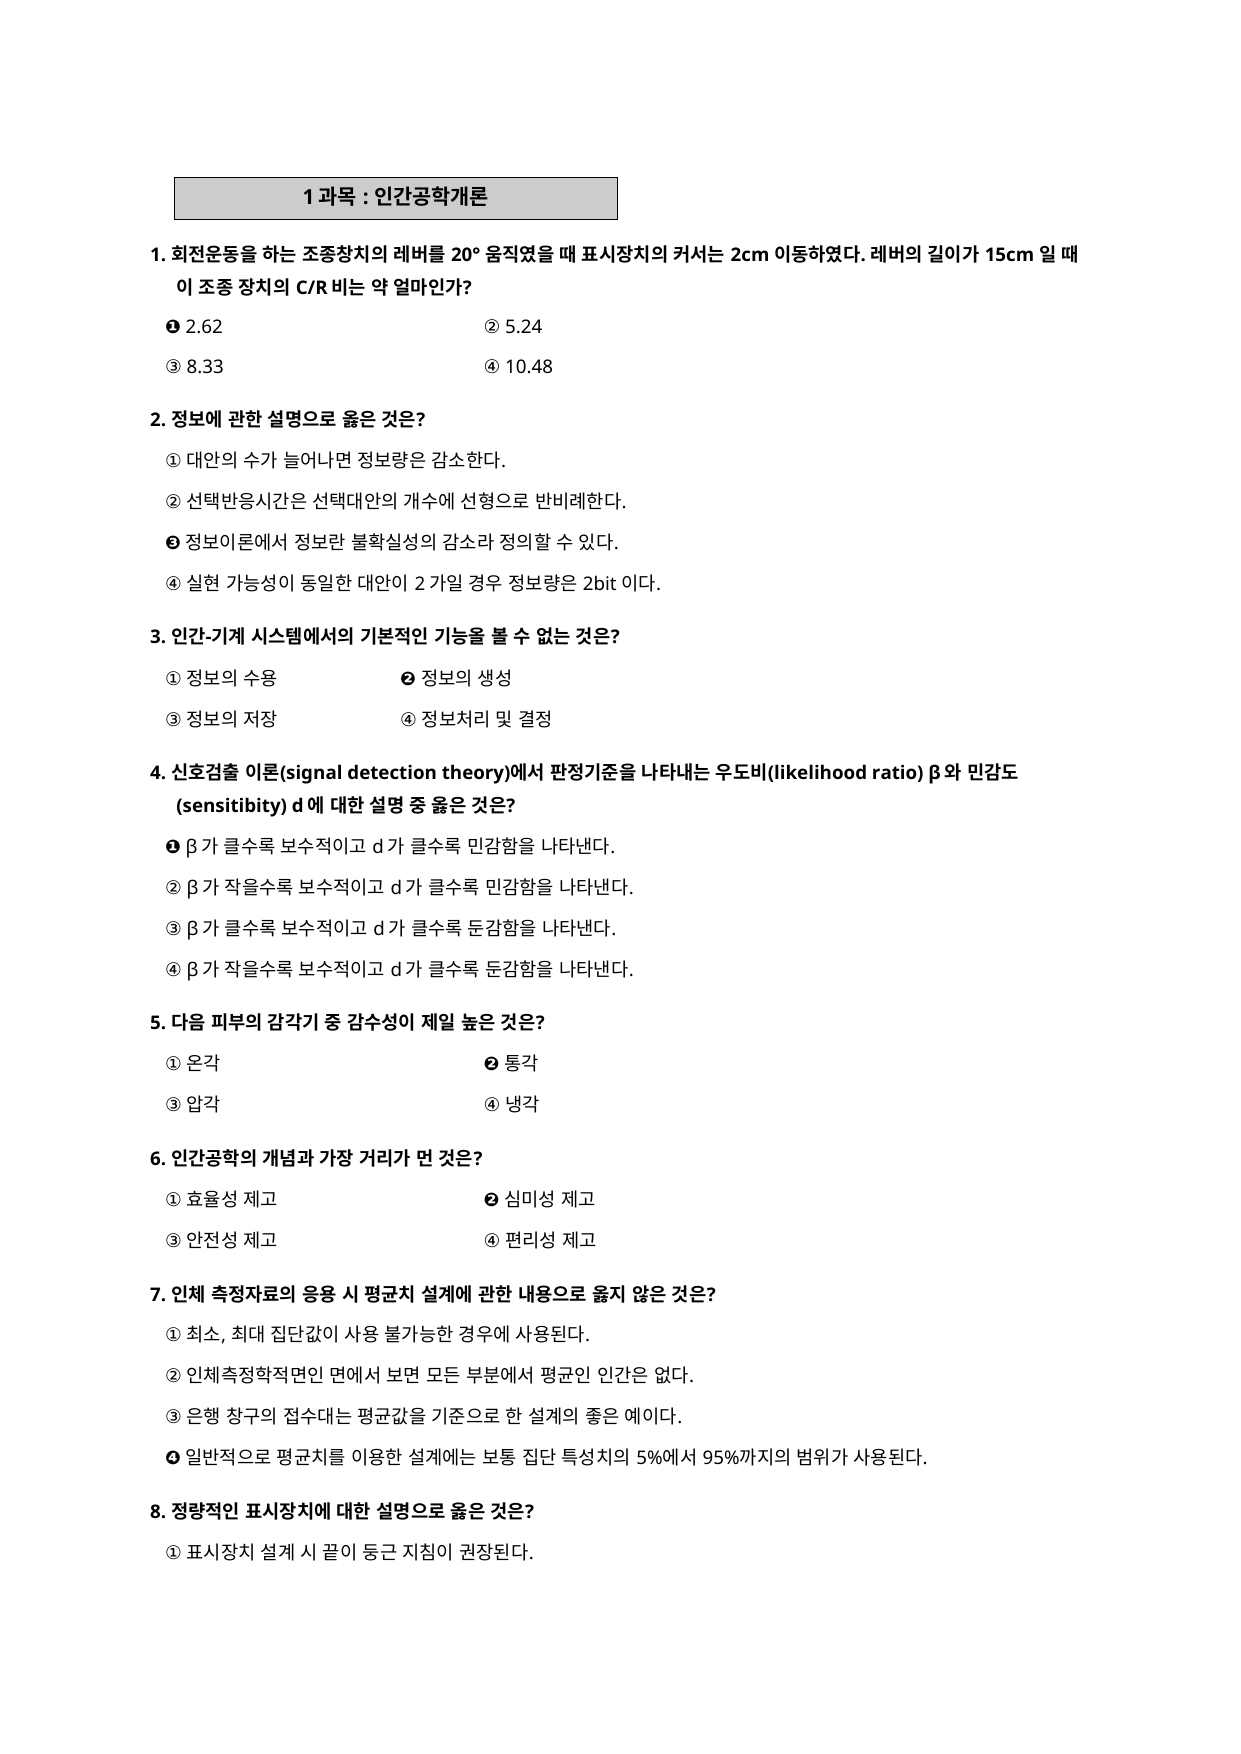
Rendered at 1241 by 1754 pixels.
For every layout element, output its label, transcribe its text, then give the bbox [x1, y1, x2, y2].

text ③ 안전성 제고 ④ 편리성 제고 [150, 1226, 1090, 1253]
text ② β가 작을수록 보수적이고 d가 클수록 민감함을 나타낸다. [150, 872, 1090, 899]
text ❹ 일반적으로 평균치를 이용한 설계에는 보통 집단 특성치의 5%에서 95%까지의 범위가 사용된다. [150, 1443, 1090, 1470]
text 3. 인간-기계 시스템에서의 기본적인 기능올 볼 수 없는 것은? [150, 622, 1090, 649]
text 7. 인체 측정자료의 응용 시 평균치 설계에 관한 내용으로 옳지 않은 것은? [150, 1279, 1090, 1306]
text ① 표시장치 설계 시 끝이 둥근 지침이 권장된다. [150, 1537, 1090, 1564]
text ④ β가 작을수록 보수적이고 d가 클수록 둔감함을 나타낸다. [150, 954, 1090, 981]
table_header 1과목 : 인간공학개론 [175, 178, 617, 219]
text ① 효율성 제고 ❷ 심미성 제고 [150, 1184, 1090, 1212]
text ① 최소, 최대 집단값이 사용 불가능한 경우에 사용된다. [150, 1320, 1090, 1347]
text ❶ 2.62 ② 5.24 [150, 313, 1090, 339]
text 1. 회전운동을 하는 조종창치의 레버를 20° 움직였을 때 표시장치의 커서는 2cm 이동하였다. 레버의 길이가 15cm 일 때 이 조종 장치의 C/R비는 약 얼마인가? [150, 240, 1090, 300]
text ③ 정보의 저장 ④ 정보처리 및 결정 [150, 704, 1090, 731]
text 4. 신호검출 이론(signal detection theory)에서 판정기준을 나타내는 우도비(likelihood ratio) β와 민감도(sensitibity) d에 대한 설명 중 옳은 것은? [150, 758, 1090, 818]
text ④ 실현 가능성이 동일한 대안이 2가일 경우 정보량은 2bit 이다. [150, 569, 1090, 596]
text ③ 은행 창구의 접수대는 평균값을 기준으로 한 설계의 좋은 예이다. [150, 1402, 1090, 1429]
text ③ 8.33 ④ 10.48 [150, 353, 1090, 378]
text 8. 정량적인 표시장치에 대한 설명으로 옳은 것은? [150, 1496, 1090, 1523]
text 2. 정보에 관한 설명으로 옳은 것은? [150, 405, 1090, 432]
text ❶ β가 클수록 보수적이고 d가 클수록 민감함을 나타낸다. [150, 831, 1090, 859]
text ① 온각 ❷ 통각 [150, 1049, 1090, 1076]
text ① 정보의 수용 ❷ 정보의 생성 [150, 663, 1090, 690]
text ③ 압각 ④ 냉각 [150, 1090, 1090, 1117]
text ② 선택반응시간은 선택대안의 개수에 선형으로 반비례한다. [150, 487, 1090, 514]
text ① 대안의 수가 늘어나면 정보량은 감소한다. [150, 446, 1090, 473]
text 5. 다음 피부의 감각기 중 감수성이 제일 높은 것은? [150, 1008, 1090, 1035]
text ② 인체측정학적면인 면에서 보면 모든 부분에서 평균인 인간은 없다. [150, 1361, 1090, 1388]
text ③ β가 클수록 보수적이고 d가 클수록 둔감함을 나타낸다. [150, 913, 1090, 941]
text ❸ 정보이론에서 정보란 불확실성의 감소라 정의할 수 있다. [150, 528, 1090, 555]
text 6. 인간공학의 개념과 가장 거리가 먼 것은? [150, 1143, 1090, 1171]
